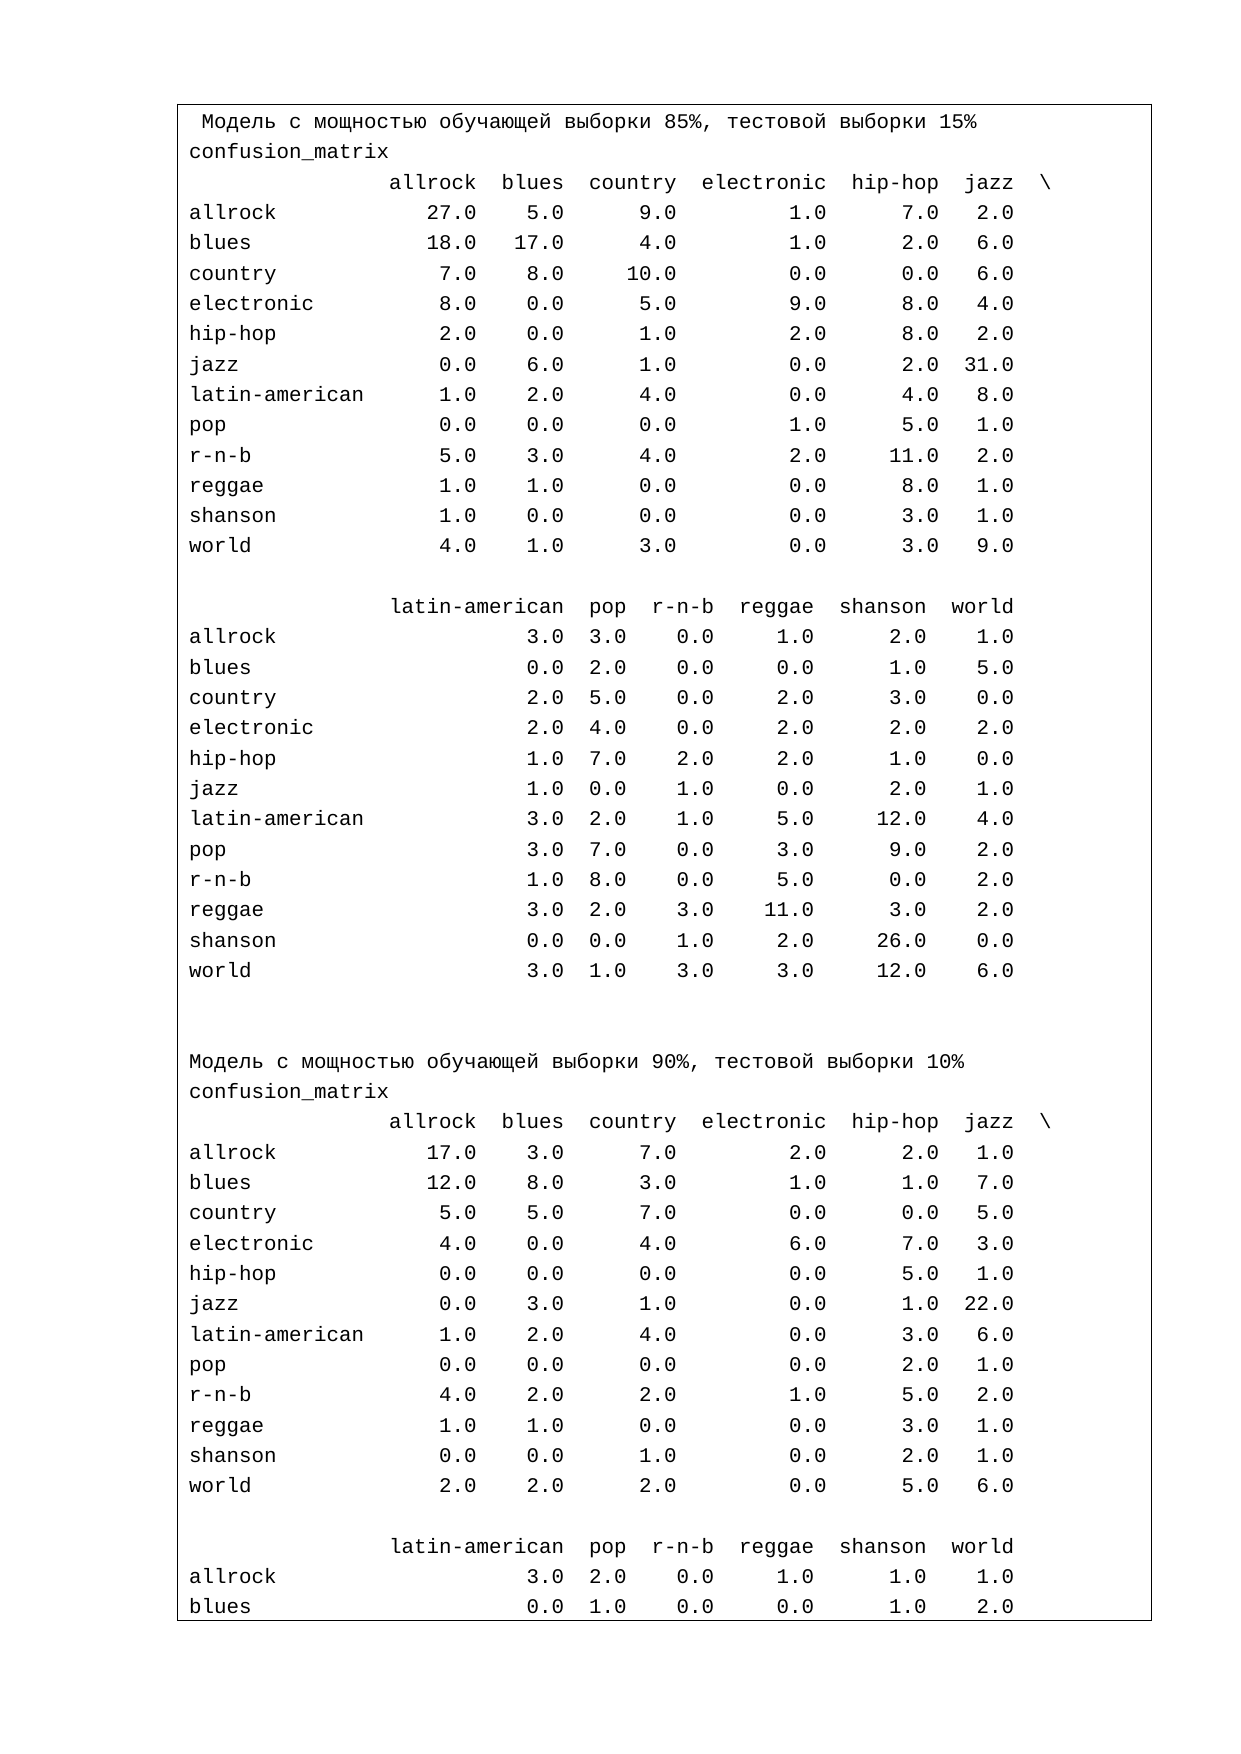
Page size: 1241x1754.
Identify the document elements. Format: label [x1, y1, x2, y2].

table_header [178, 105, 1151, 1620]
